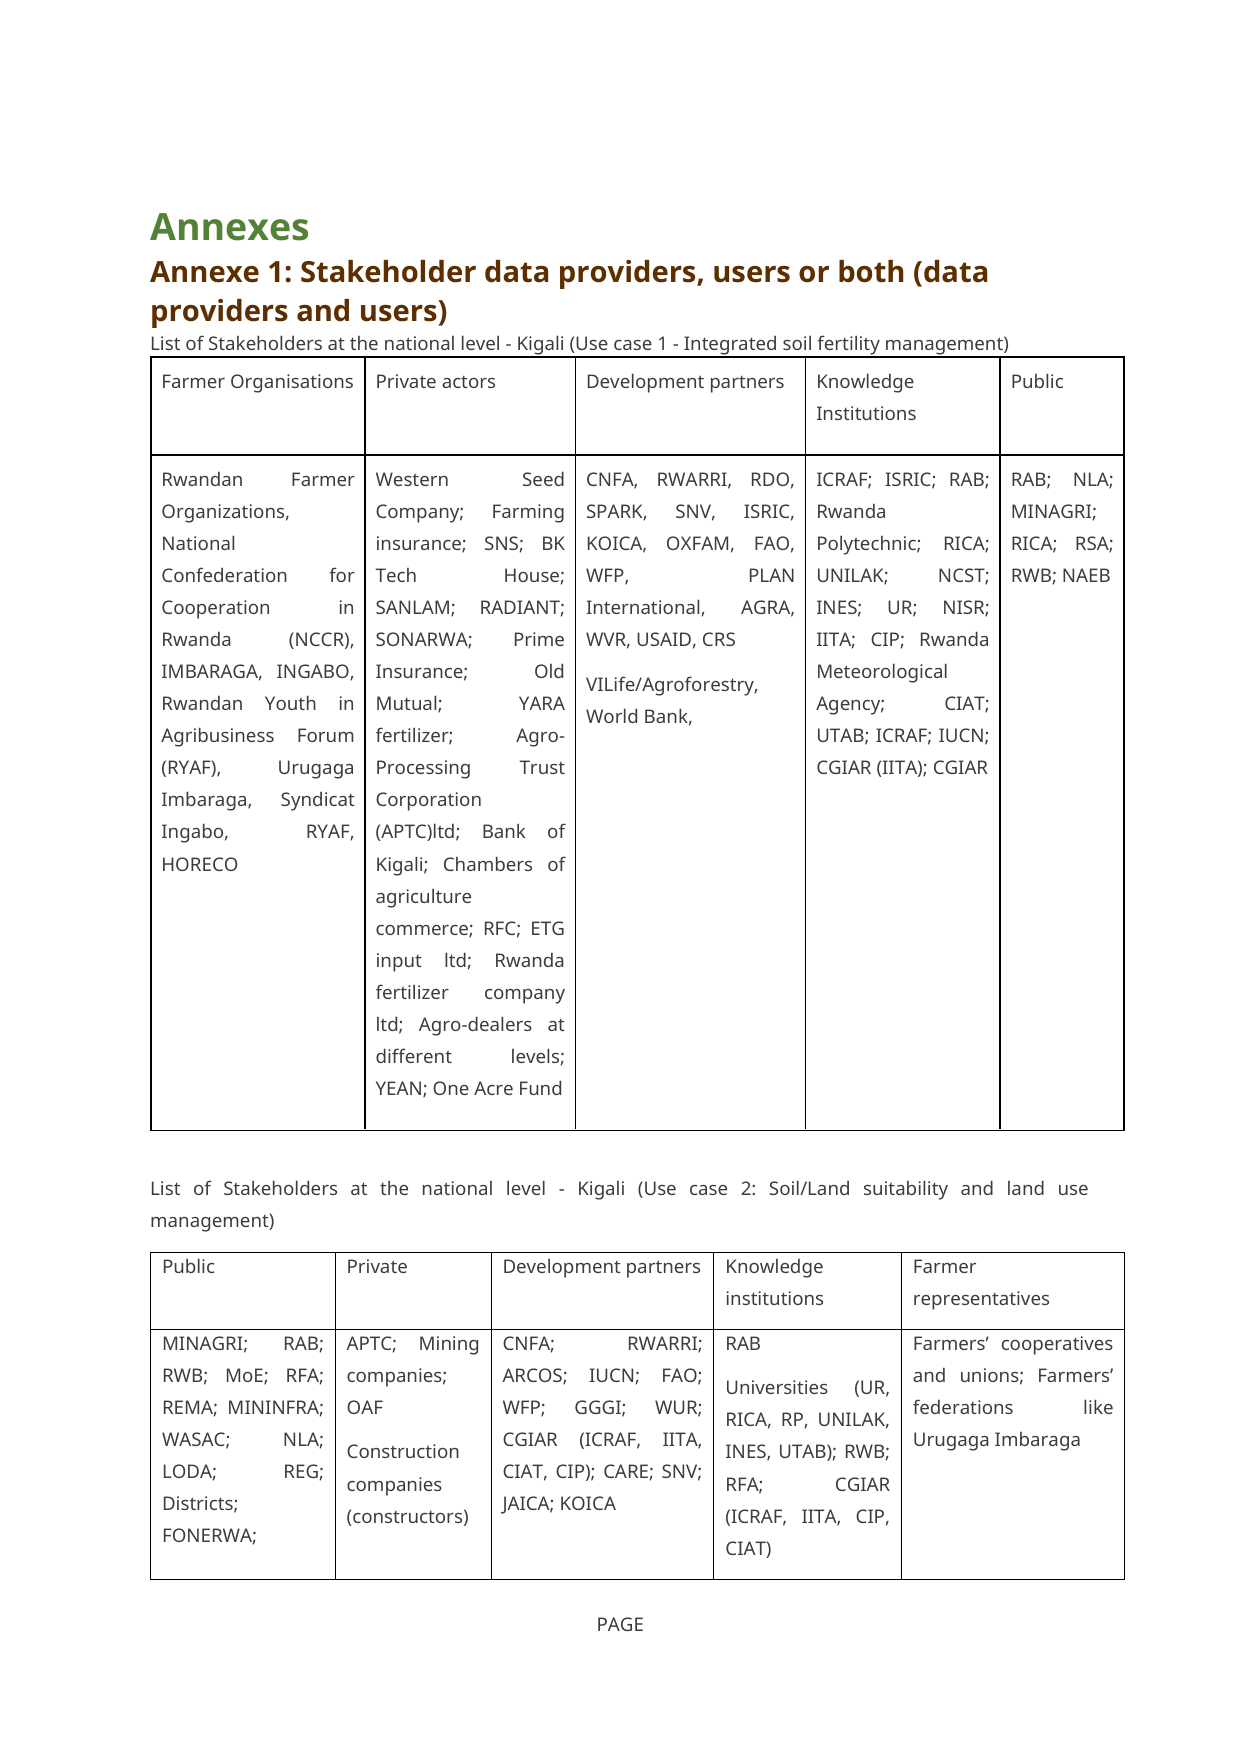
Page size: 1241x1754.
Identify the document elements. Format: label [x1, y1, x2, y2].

table_header [576, 358, 805, 454]
table_header [806, 358, 999, 454]
table_header [714, 1253, 901, 1329]
table_header [152, 358, 364, 454]
table_cell [806, 456, 999, 1129]
table_cell [1001, 456, 1123, 1129]
table_cell [576, 456, 805, 1129]
table_header [336, 1253, 491, 1329]
table_cell [336, 1330, 491, 1578]
table_cell [902, 1330, 1124, 1578]
table_header [902, 1253, 1124, 1329]
table_cell [152, 456, 364, 1129]
table_header [1001, 358, 1123, 454]
table_cell [151, 1330, 335, 1578]
table_cell [492, 1330, 713, 1578]
table_header [366, 358, 575, 454]
table_header [492, 1253, 713, 1329]
table_header [151, 1253, 335, 1329]
table_cell [714, 1330, 901, 1578]
table_cell [366, 456, 575, 1129]
